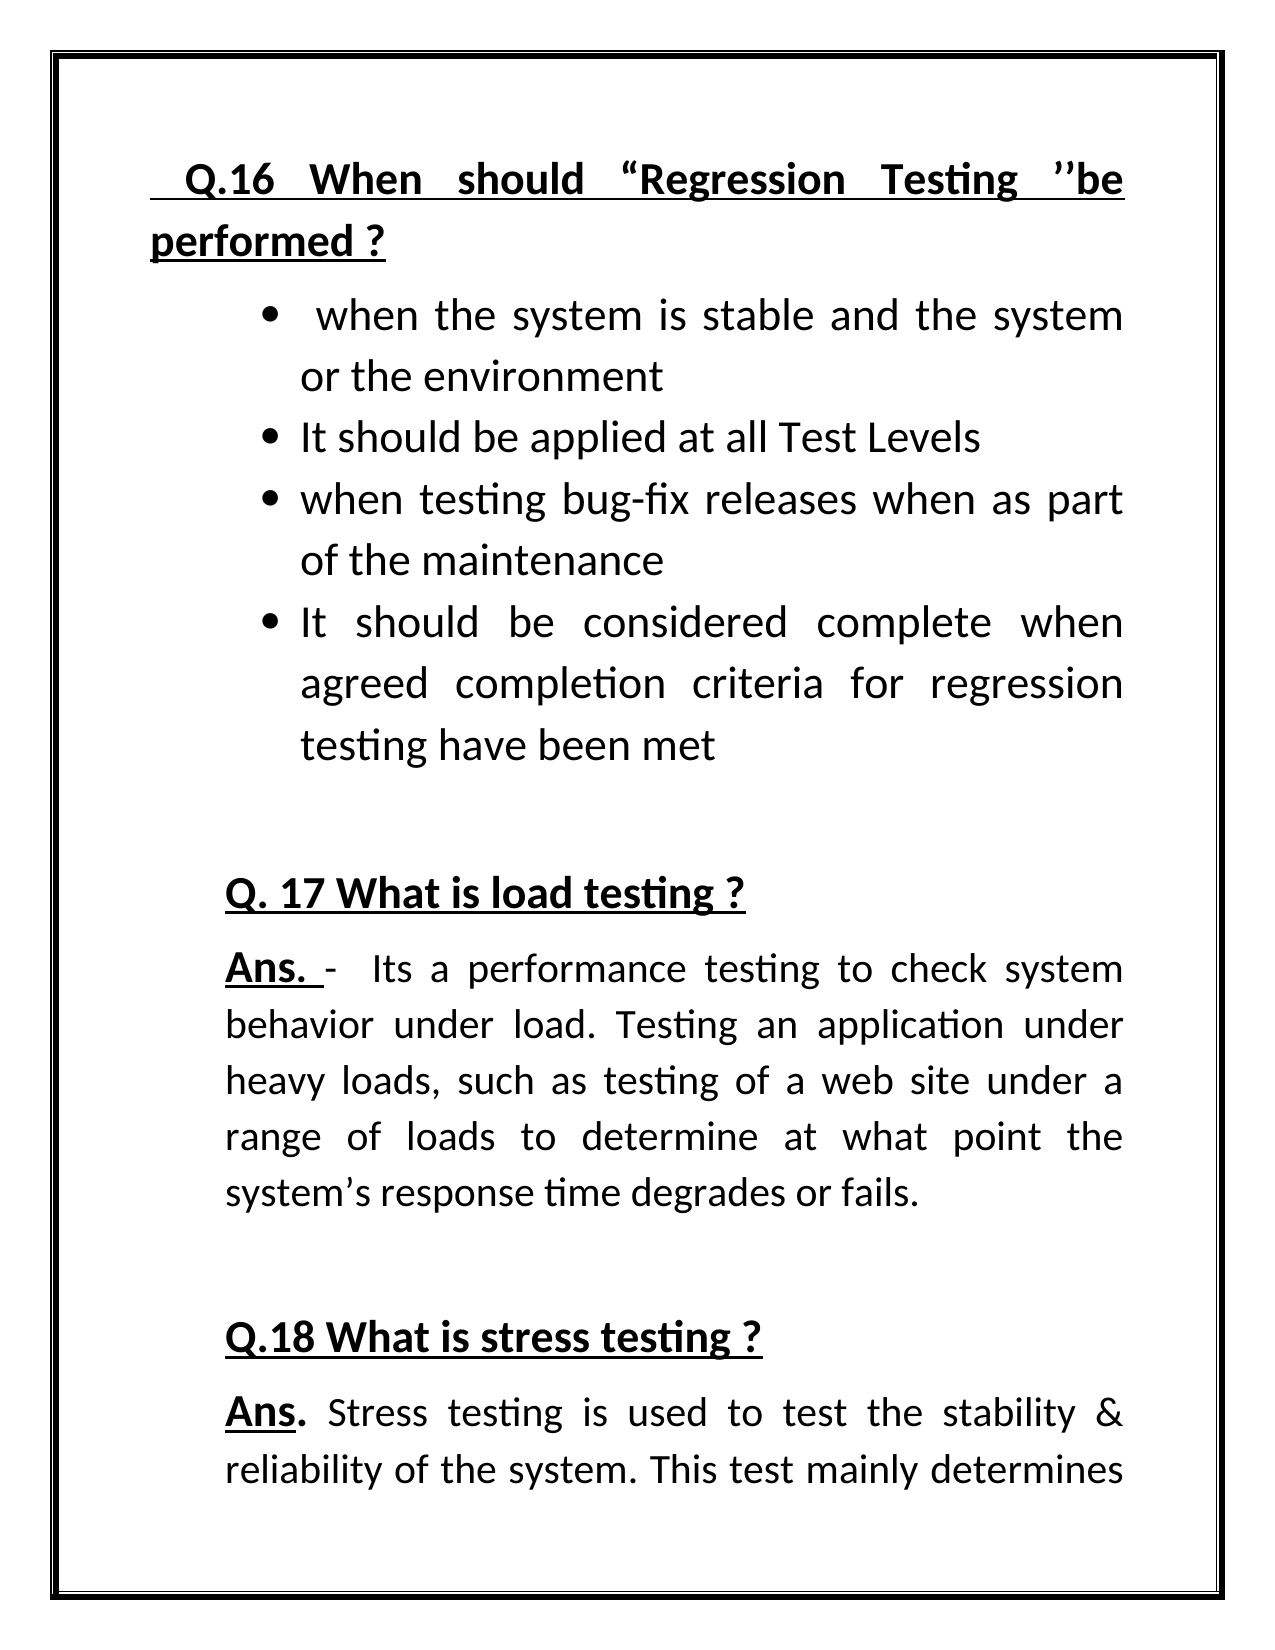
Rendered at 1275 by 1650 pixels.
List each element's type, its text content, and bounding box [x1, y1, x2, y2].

list It should be considered complete when agreed completion criteria for regression testing have been met [262, 593, 1125, 772]
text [225, 1382, 1125, 1494]
text Q.18 What is stress testing ? [225, 1308, 1125, 1364]
text Ans. - Its a performance testing to check system behavior under load. Testing an application under heavy loads, such as testing of a web site under a range of loads to determine at what point the system’s response time degrades or fails. [225, 937, 1125, 1217]
list when testing bug-fix releases when as part of the maintenance [262, 470, 1125, 587]
text Q. 17 What is load testing ? [225, 863, 1125, 919]
list when the system is stable and the system or the environment [262, 285, 1125, 403]
list It should be applied at all Test Levels [262, 408, 1125, 464]
text Q.16 When should “Regression Testing ’’be performed ? [150, 150, 1125, 198]
text Q.16 When should “Regression Testing ’’be performed ? [150, 200, 1125, 267]
